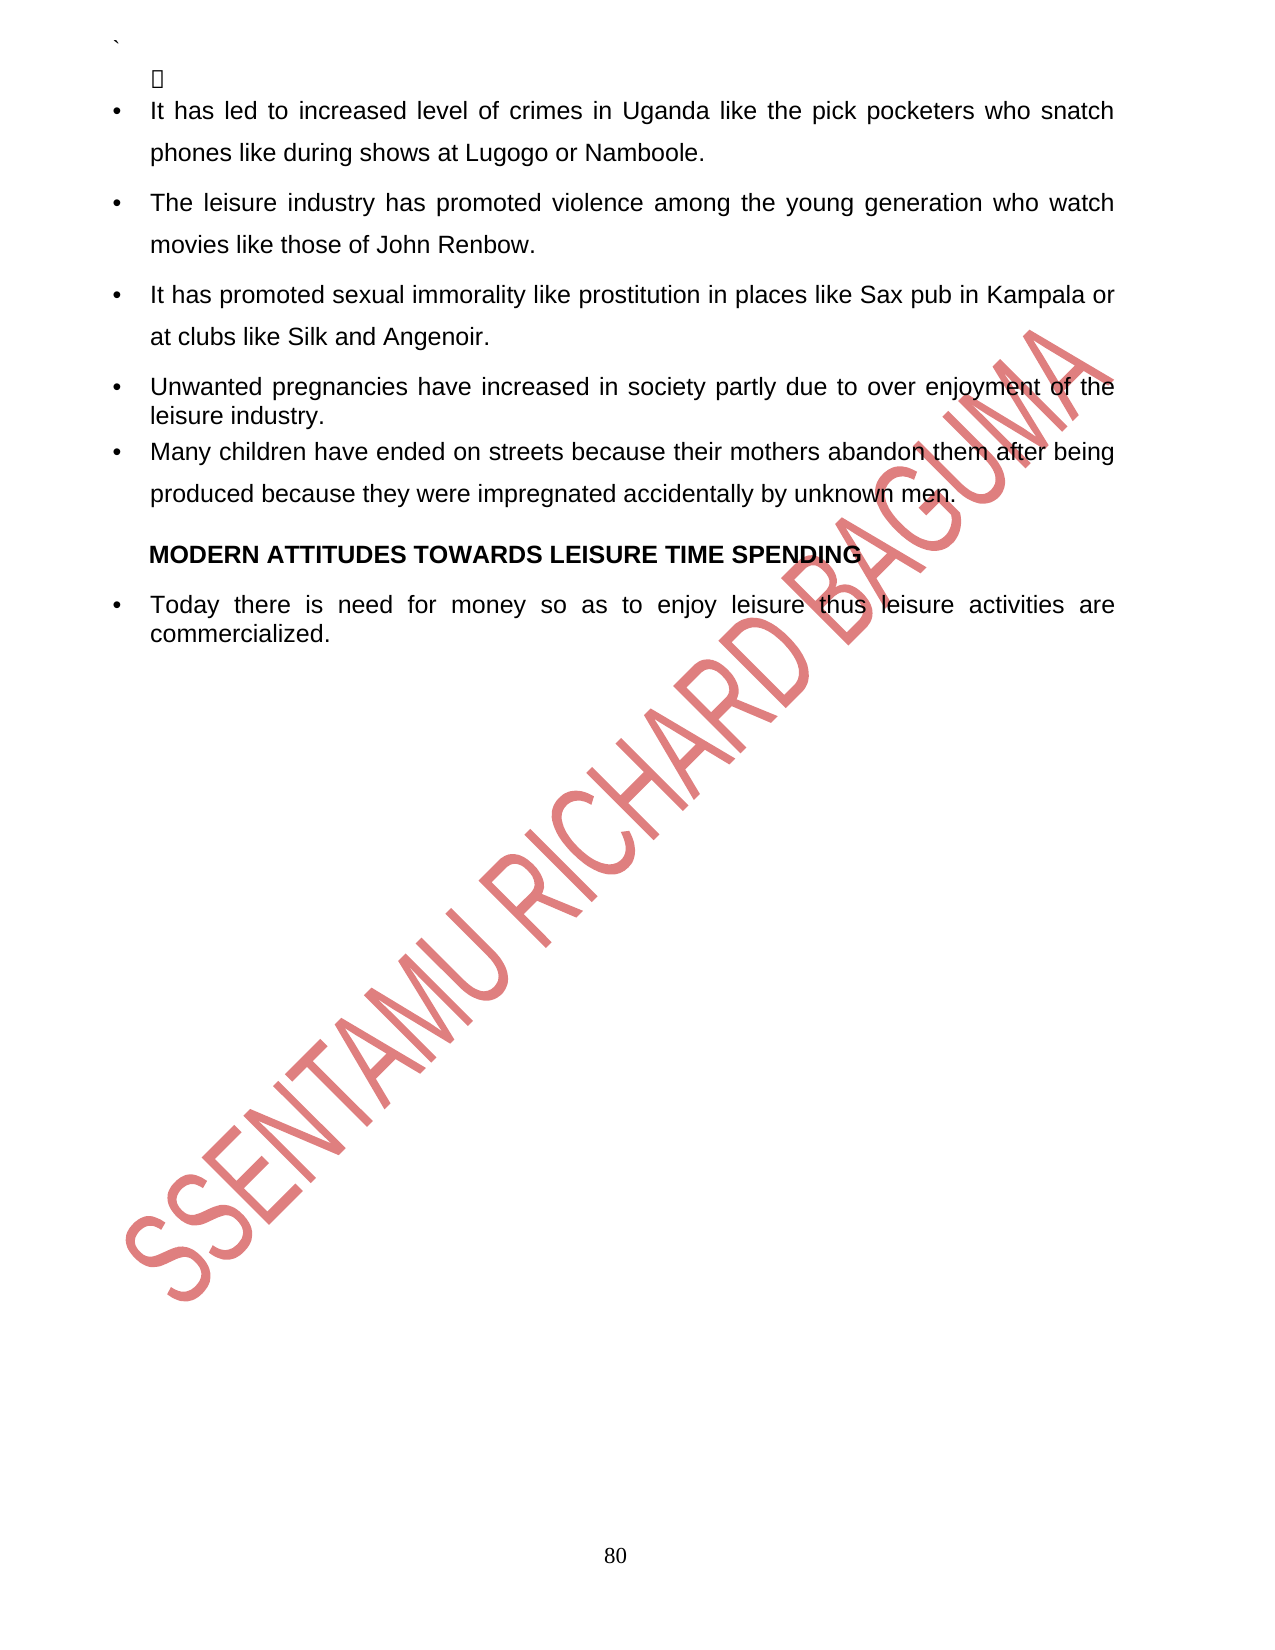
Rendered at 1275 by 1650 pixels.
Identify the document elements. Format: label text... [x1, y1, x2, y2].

list The leisure industry has promoted violence among the young generation who watch movies like those of John Renbow. [112, 188, 1117, 259]
text MODERN ATTITUDES TOWARDS LEISURE TIME SPENDING [148, 540, 1117, 569]
list Today there is need for money so as to enjoy leisure thus leisure activities are commercialized. [112, 590, 1117, 647]
list Many children have ended on streets because their mothers abandon them after being produced because they were impregnated accidentally by unknown men. [112, 437, 1117, 508]
list It has promoted sexual immorality like prostitution in places like Sax pub in Kampala or at clubs like Silk and Angenoir. [112, 280, 1117, 351]
list It has led to increased level of crimes in Uganda like the pick pocketers who snatch phones like during shows at Lugogo or Namboole. [112, 96, 1117, 167]
list Unwanted pregnancies have increased in society partly due to over enjoyment of the leisure industry. [112, 372, 1117, 429]
